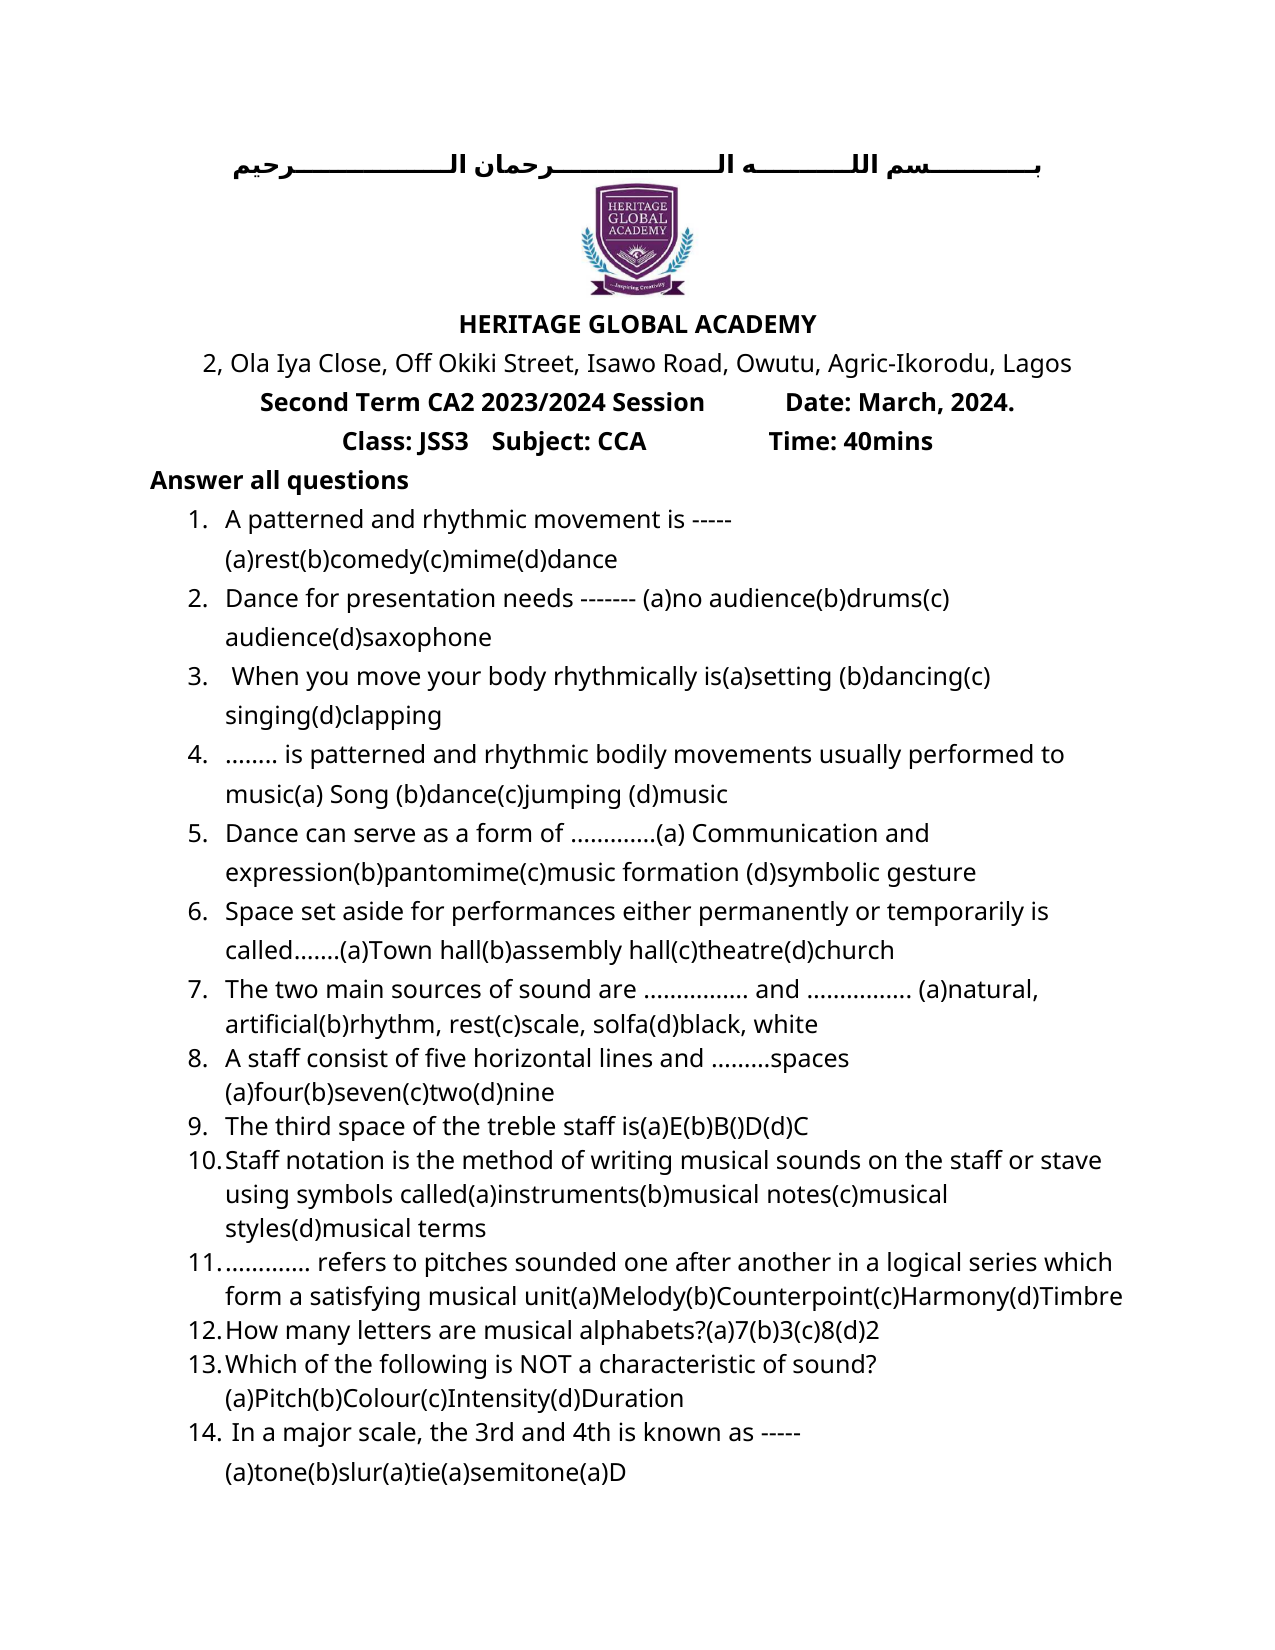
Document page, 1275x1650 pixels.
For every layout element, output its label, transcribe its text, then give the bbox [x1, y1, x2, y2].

list Which of the following is NOT a characteristic of sound?(a)Pitch(b)Colour(c)Intensity(d)Duration [187, 1347, 1125, 1415]
list Dance for presentation needs ------- (a)no audience(b)drums(c) audience(d)saxophone [187, 581, 1125, 654]
list The two main sources of sound are ……………. and ……………. (a)natural, artificial(b)rhythm, rest(c)scale, solfa(d)black, white [187, 972, 1125, 1040]
list Dance can serve as a form of ………….(a) Communication and expression(b)pantomime(c)music formation (d)symbolic gesture [187, 816, 1125, 889]
list How many letters are musical alphabets?(a)7(b)3(c)8(d)2 [187, 1313, 1125, 1347]
text Second Term CA2 2023/2024 Session Date: March, 2024. [150, 385, 1125, 419]
picture [575, 178, 700, 303]
text Answer all questions [150, 463, 1125, 497]
text Class: JSS3 Subject: CCA Time: 40mins [150, 424, 1125, 458]
text HERITAGE GLOBAL ACADEMY [150, 306, 1125, 340]
list A staff consist of five horizontal lines and ………spaces (a)four(b)seven(c)two(d)nine [187, 1040, 1125, 1108]
text 2, Ola Iya Close, Off Okiki Street, Isawo Road, Owutu, Agric-Ikorodu, Lagos [150, 346, 1125, 379]
list Staff notation is the method of writing musical sounds on the staff or stave using symbols called(a)instruments(b)musical notes(c)musical styles(d)musical terms [187, 1142, 1125, 1245]
list A patterned and rhythmic movement is ----- (a)rest(b)comedy(c)mime(d)dance [187, 502, 1125, 575]
list Space set aside for performances either permanently or temporarily is called…….(a)Town hall(b)assembly hall(c)theatre(d)church [187, 894, 1125, 967]
list When you move your body rhythmically is(a)setting (b)dancing(c) singing(d)clapping [187, 659, 1125, 732]
text بــــــــــــسم اللـــــــــــه الـــــــــــــــــــرحمان الــــــــــــــــــرحيم [150, 150, 1125, 179]
list In a major scale, the 3rd and 4th is known as -----(a)tone(b)slur(a)tie(a)semitone(a)D [187, 1415, 1125, 1488]
list The third space of the treble staff is(a)E(b)B()D(d)C [187, 1108, 1125, 1142]
list …………. refers to pitches sounded one after another in a logical series which form a satisfying musical unit(a)Melody(b)Counterpoint(c)Harmony(d)Timbre [187, 1245, 1125, 1313]
list …….. is patterned and rhythmic bodily movements usually performed to music(a) Song (b)dance(c)jumping (d)music [187, 737, 1125, 810]
